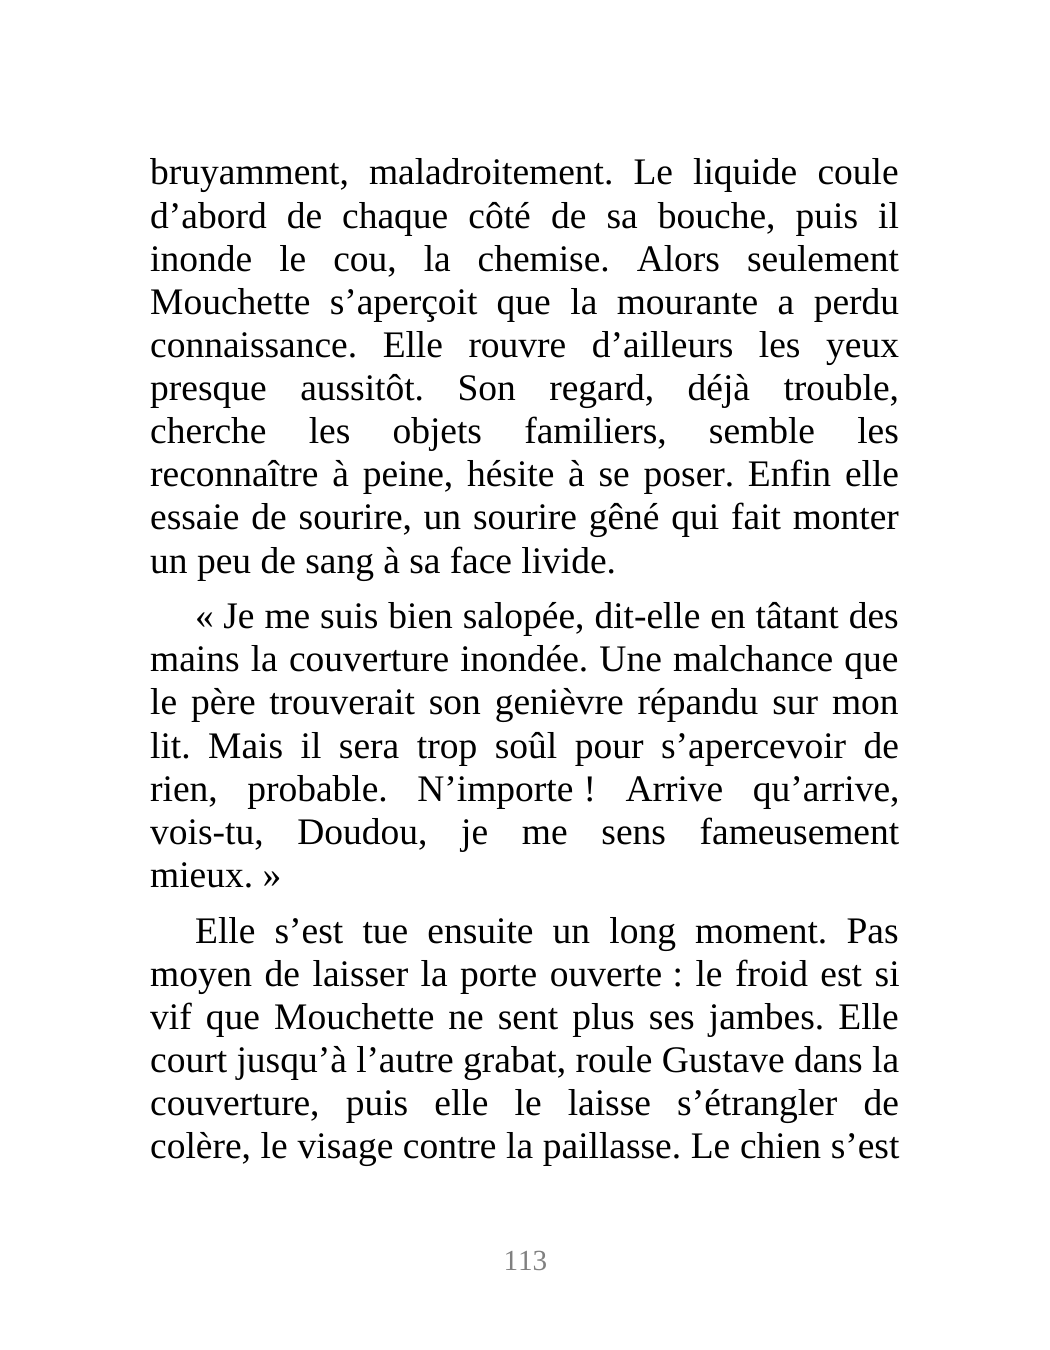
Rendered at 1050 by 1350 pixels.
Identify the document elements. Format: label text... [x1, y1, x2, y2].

text « Je me suis bien salopée, dit-elle en tâtant des mains la couverture inondée. Une malchance que le père trouverait son genièvre répandu sur mon lit. Mais il sera trop soûl pour s’apercevoir de rien, probable. N’importe ! Arrive qu’arrive, vois-tu, Doudou, je me sens fameusement mieux. » [150, 594, 900, 896]
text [150, 908, 900, 1167]
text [150, 150, 900, 581]
